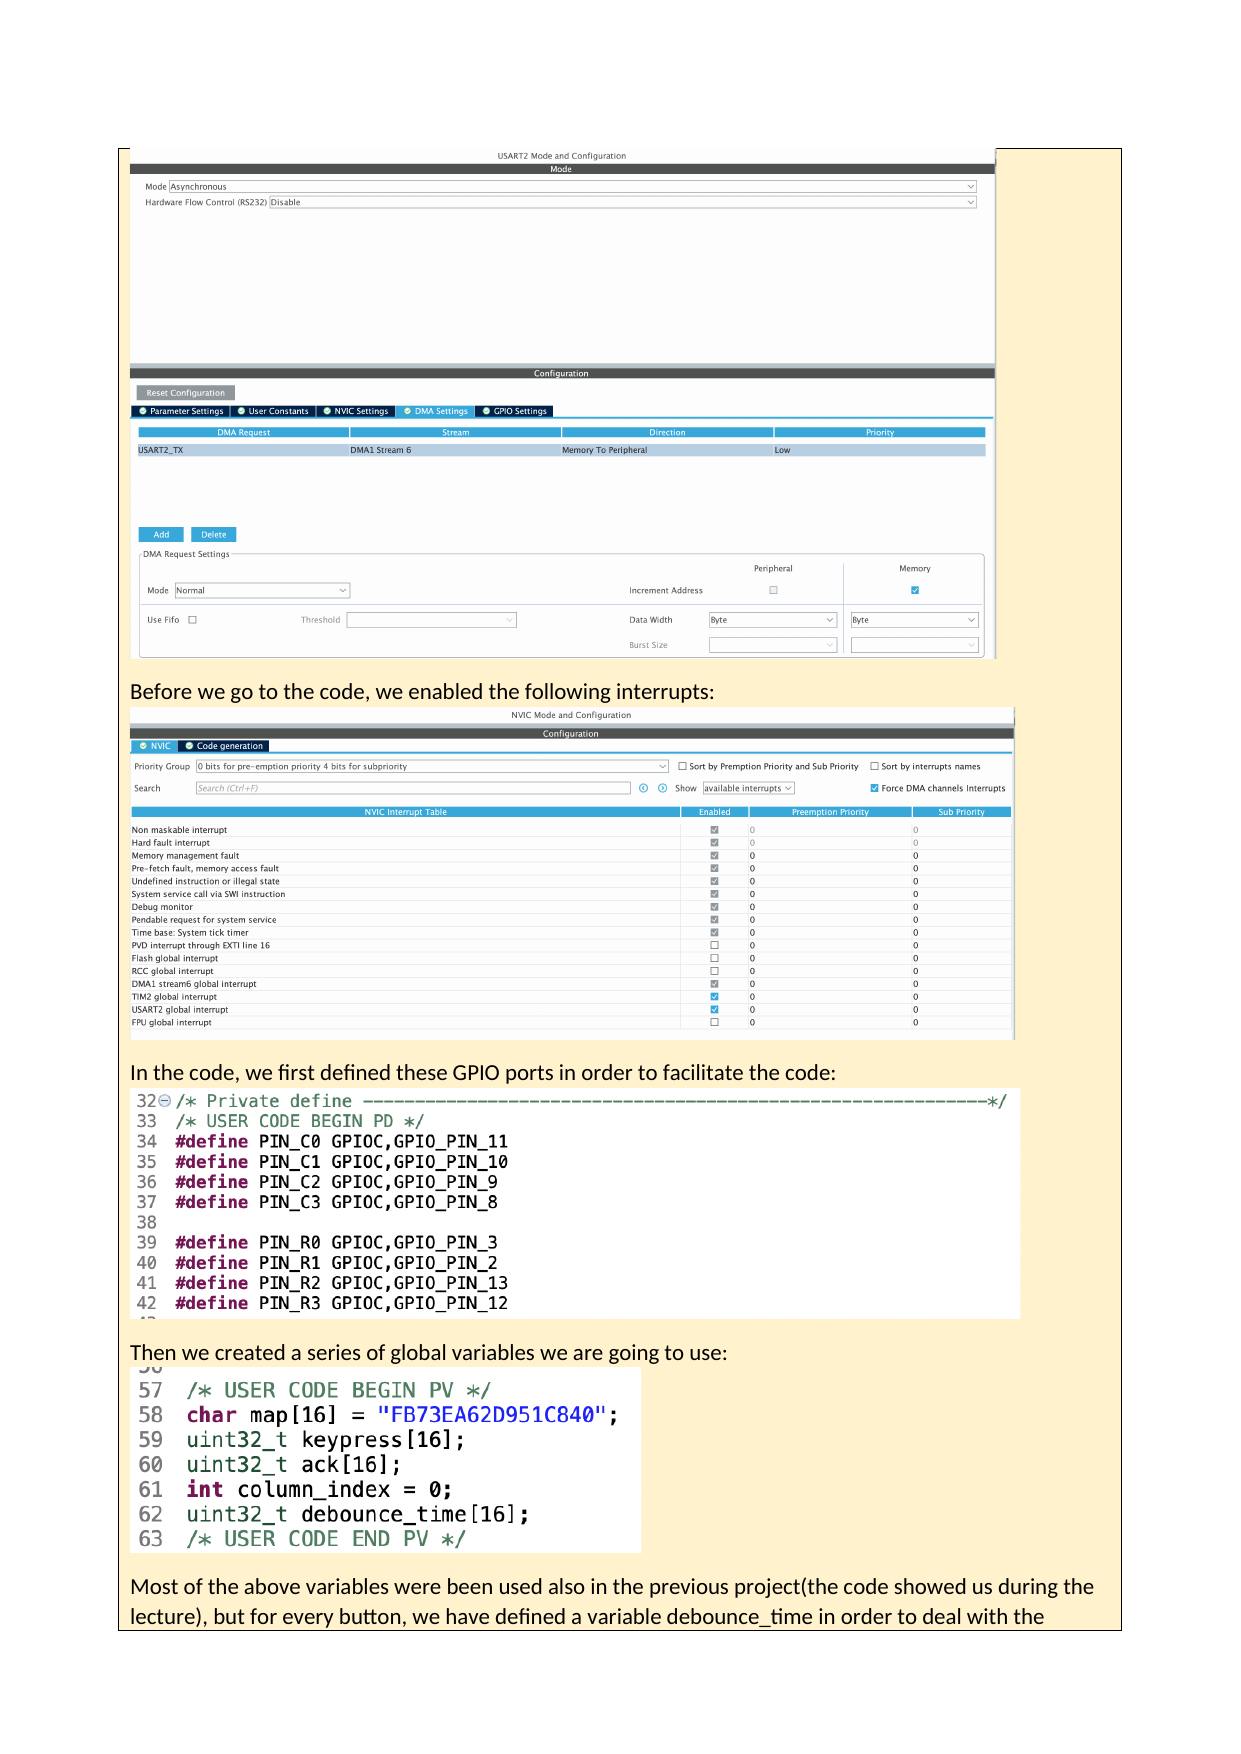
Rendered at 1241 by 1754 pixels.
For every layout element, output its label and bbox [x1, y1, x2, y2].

picture [129, 707, 1016, 1040]
table_cell [119, 149, 1121, 1630]
picture [129, 148, 997, 659]
picture [129, 1367, 642, 1553]
picture [129, 1088, 1021, 1319]
